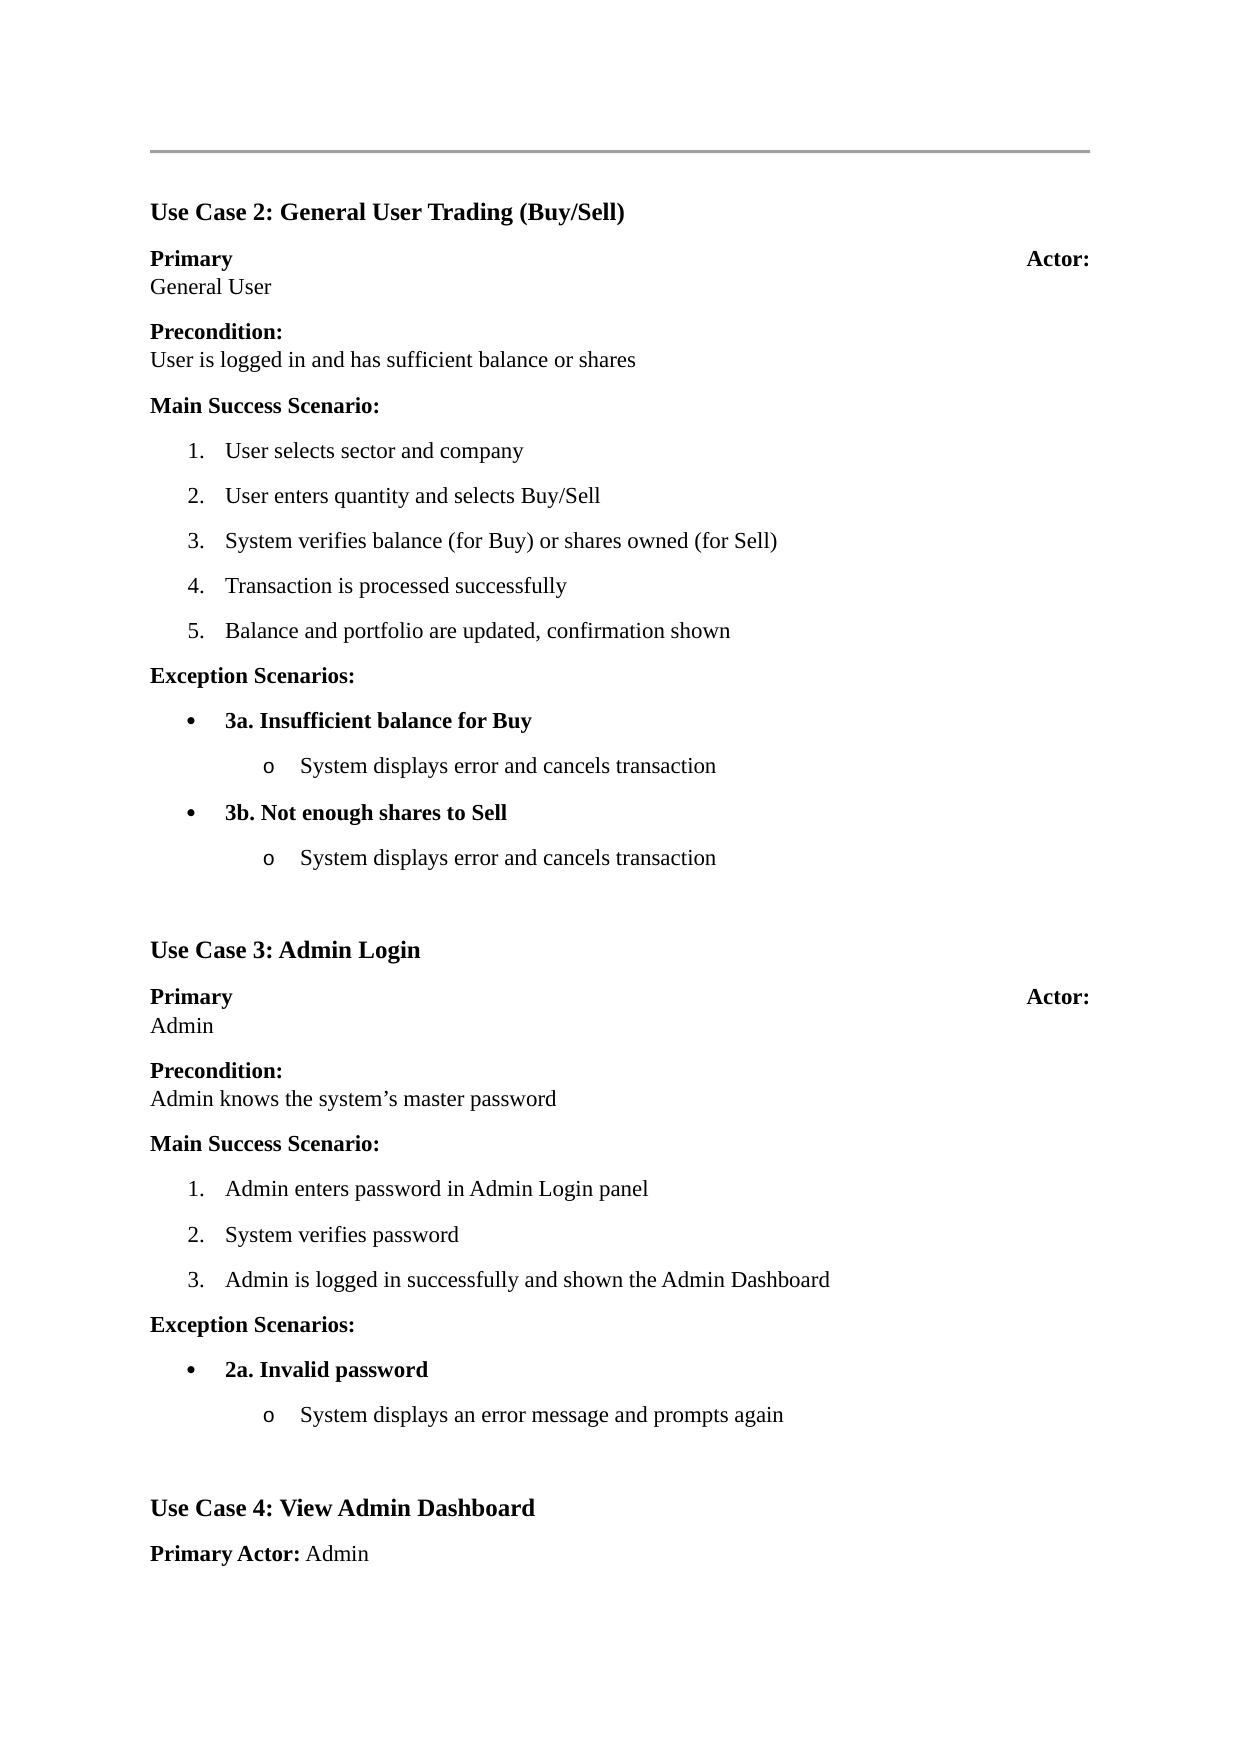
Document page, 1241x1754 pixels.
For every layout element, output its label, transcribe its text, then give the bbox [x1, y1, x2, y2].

list 3b. Not enough shares to Sell [187, 799, 1090, 825]
text Primary Actor: General User [150, 244, 1090, 299]
list Admin is logged in successfully and shown the Admin Dashboard [187, 1266, 1090, 1292]
list System displays error and cancels transaction [262, 752, 1090, 780]
text Use Case 3: Admin Login [150, 936, 1090, 964]
text Main Success Scenario: [150, 1130, 1090, 1157]
text Exception Scenarios: [150, 662, 1090, 689]
list User enters quantity and selects Buy/Sell [187, 482, 1090, 508]
text Precondition: User is logged in and has sufficient balance or shares [150, 318, 1090, 373]
list System verifies password [187, 1221, 1090, 1247]
list User selects sector and company [187, 437, 1090, 463]
text Exception Scenarios: [150, 1311, 1090, 1337]
list Admin enters password in Admin Login panel [187, 1176, 1090, 1202]
list System verifies balance (for Buy) or shares owned (for Sell) [187, 527, 1090, 553]
text Primary Actor: Admin [150, 1540, 1090, 1567]
list 3a. Insufficient balance for Buy [187, 707, 1090, 734]
text Use Case 2: General User Trading (Buy/Sell) [150, 197, 1090, 226]
list Transaction is processed successfully [187, 572, 1090, 598]
list System displays an error message and prompts again [262, 1401, 1090, 1429]
list 2a. Invalid password [187, 1356, 1090, 1382]
text Primary Actor: Admin [150, 983, 1090, 1038]
text Main Success Scenario: [150, 392, 1090, 418]
text Precondition: Admin knows the system’s master password [150, 1057, 1090, 1112]
list Balance and portfolio are updated, confirmation shown [187, 617, 1090, 643]
text Use Case 4: View Admin Dashboard [150, 1493, 1090, 1521]
list System displays error and cancels transaction [262, 844, 1090, 872]
